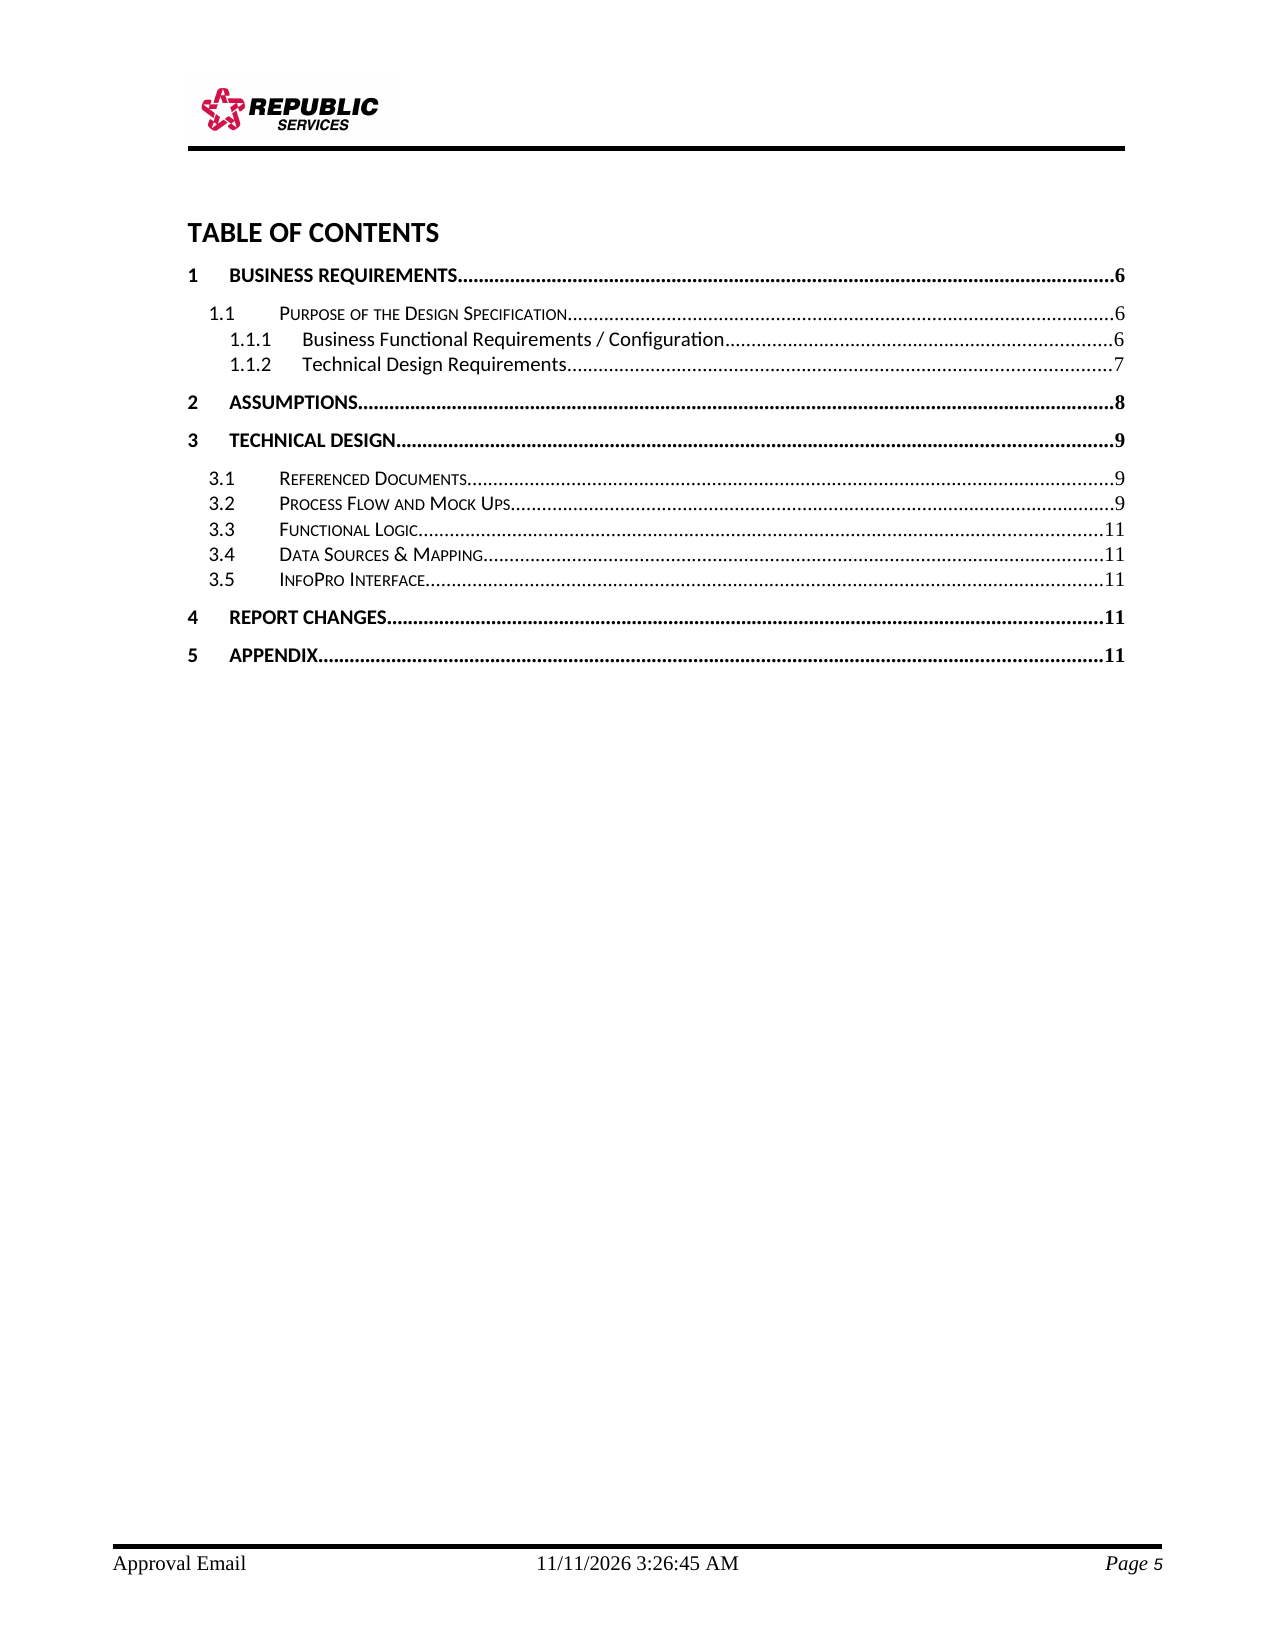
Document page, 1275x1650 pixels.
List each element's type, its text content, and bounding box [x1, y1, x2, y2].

text 3.5 InfoPro Interface 11 [208, 567, 1125, 592]
picture [187, 75, 394, 145]
text 2 Assumptions 8 [187, 389, 1125, 414]
text 1 Business Requirements 6 [187, 262, 1125, 288]
text 3 Technical Design 9 [187, 427, 1125, 452]
text 3.3 Functional Logic 11 [208, 516, 1125, 541]
text Table of contents [187, 214, 1125, 250]
text 3.2 Process Flow and Mock Ups 9 [208, 490, 1125, 516]
text 1.1.2 Technical Design Requirements 7 [229, 351, 1125, 377]
text 3.1 Referenced Documents 9 [208, 465, 1125, 490]
text 4 Report Changes 11 [187, 604, 1125, 630]
text 5 Appendix 11 [187, 642, 1125, 668]
text 1.1.1 Business Functional Requirements / Configuration 6 [229, 326, 1125, 351]
text 3.4 Data Sources & Mapping 11 [208, 541, 1125, 567]
text 1.1 Purpose of the Design Specification 6 [208, 300, 1125, 326]
